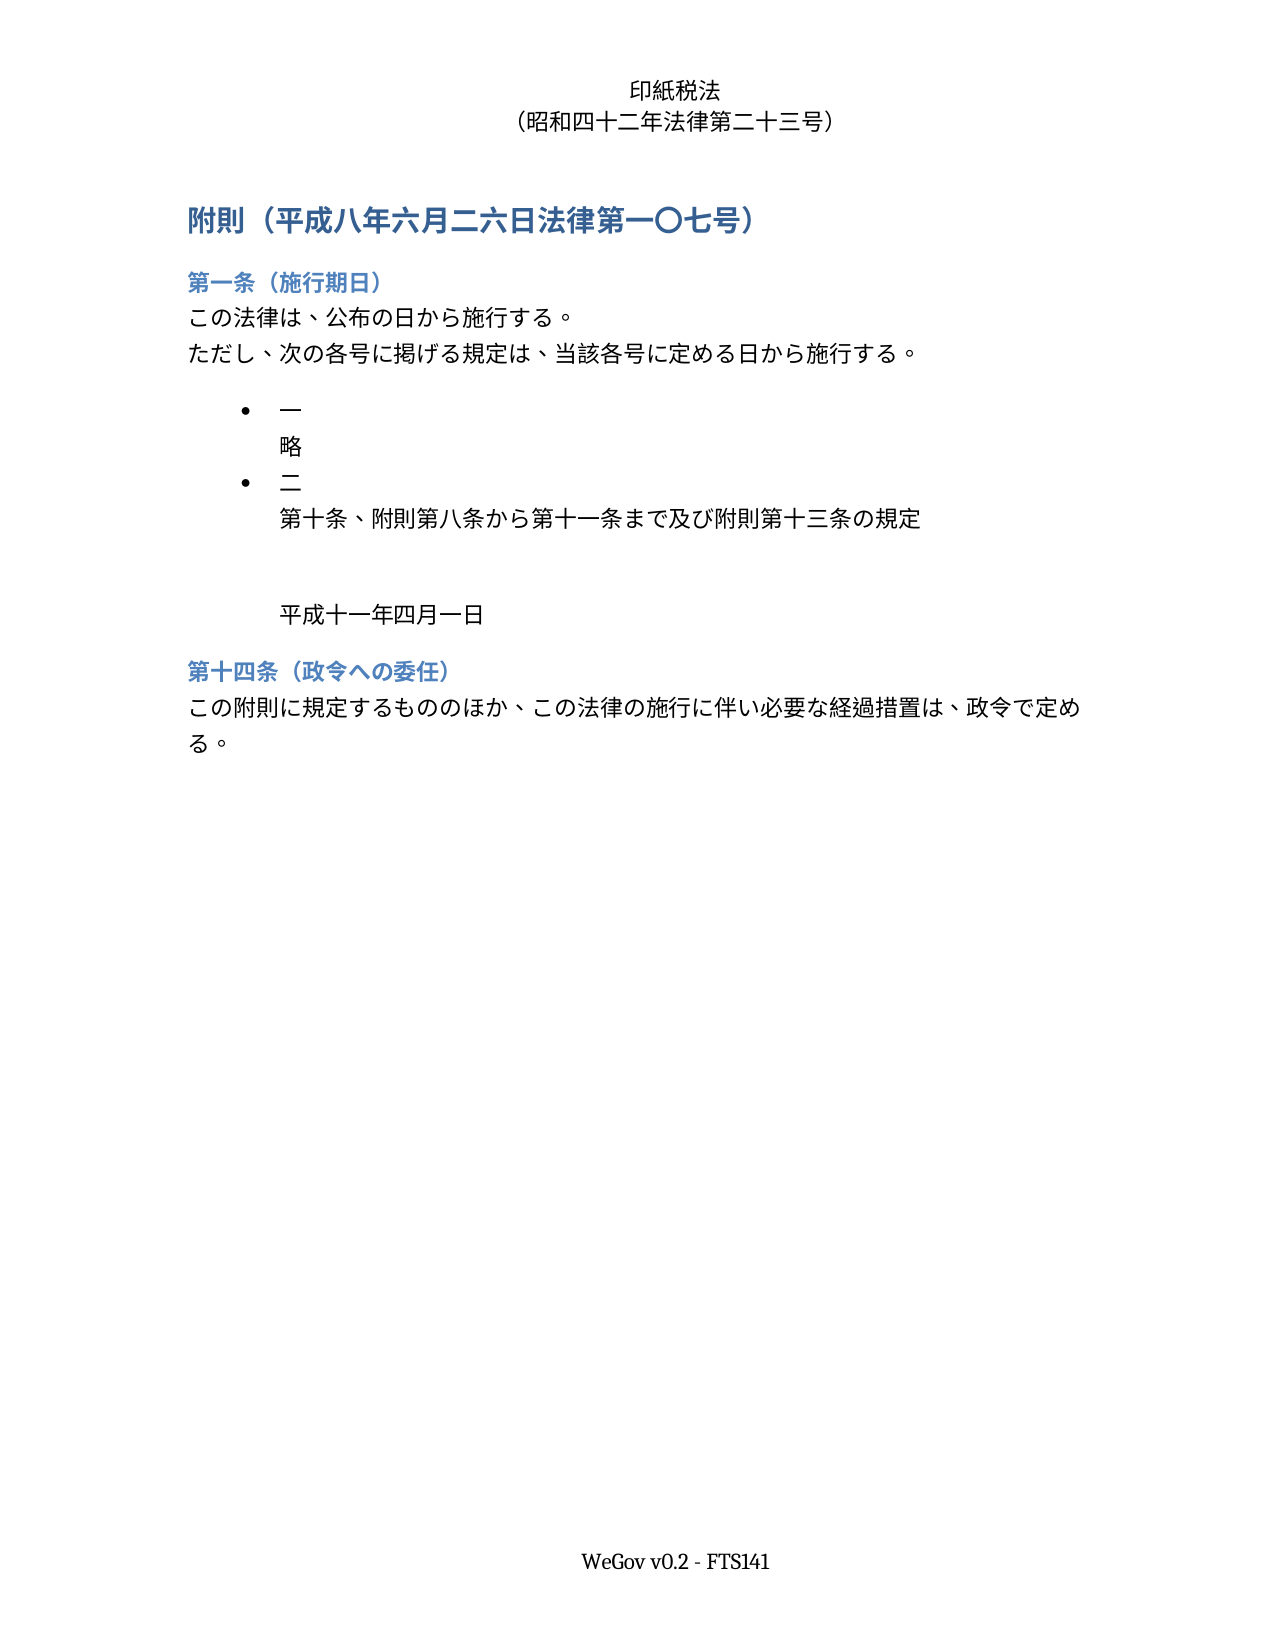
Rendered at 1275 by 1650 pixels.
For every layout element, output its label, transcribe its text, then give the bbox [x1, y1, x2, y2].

text この法律は、公布の日から施行する。 ただし、次の各号に掲げる規定は、当該各号に定める日から施行する。 [187, 302, 1087, 369]
text この附則に規定するもののほか、この法律の施行に伴い必要な経過措置は、政令で定める。 [187, 692, 1087, 759]
list 二 第十条、附則第八条から第十一条まで及び附則第十三条の規定 平成十一年四月一日 [242, 467, 1087, 631]
subtitle 附則（平成八年六月二六日法律第一〇七号） [187, 200, 1087, 240]
list 一 略 [242, 395, 1087, 462]
subtitle 第一条（施行期日） [187, 266, 1087, 298]
subtitle 第十四条（政令への委任） [187, 656, 1087, 687]
